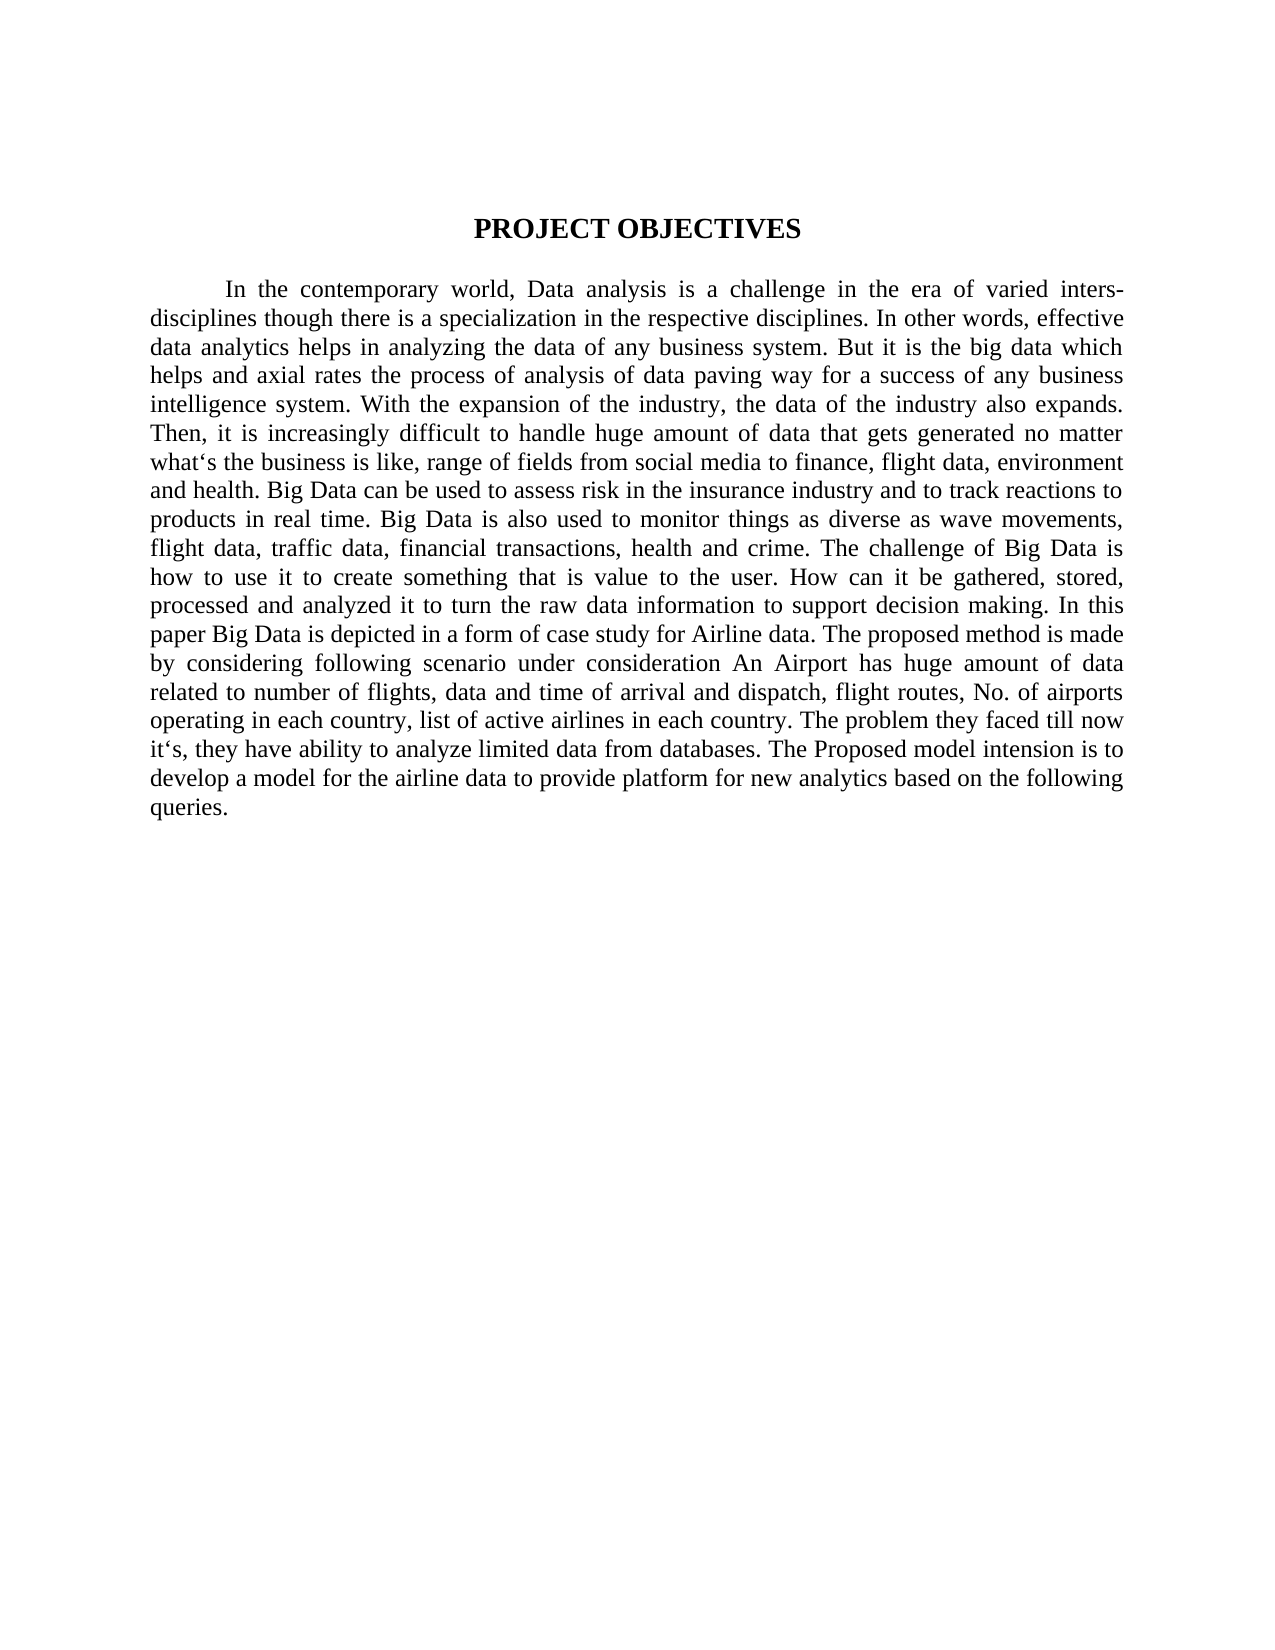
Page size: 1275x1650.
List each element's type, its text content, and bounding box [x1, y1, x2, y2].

subtitle In the contemporary world, Data analysis is a challenge in the era of varied inters- disciplines though there is a specialization in the respective disciplines. In other words, effective data analytics helps in analyzing the data of any business system. But it is the big data which helps and axial rates the process of analysis of data paving way for a success of any business intelligence system. With the expansion of the industry, the data of the industry also expands. Then, it is increasingly difficult to handle huge amount of data that gets generated no matter what‘s the business is like, range of fields from social media to finance, flight data, environment and health. Big Data can be used to assess risk in the insurance industry and to track reactions to products in real time. Big Data is also used to monitor things as diverse as wave movements, flight data, traffic data, financial transactions, health and crime. The challenge of Big Data is how to use it to create something that is value to the user. How can it be gathered, stored, processed and analyzed it to turn the raw data information to support decision making. In this paper Big Data is depicted in a form of case study for Airline data. The proposed method is made by considering following scenario under consideration An Airport has huge amount of data related to number of flights, data and time of arrival and dispatch, flight routes, No. of airports operating in each country, list of active airlines in each country. The problem they faced till now it‘s, they have ability to analyze limited data from databases. The Proposed model intension is to develop a model for the airline data to provide platform for new analytics based on the following queries. [150, 274, 1125, 821]
subtitle PROJECT OBJECTIVES [150, 212, 1125, 245]
